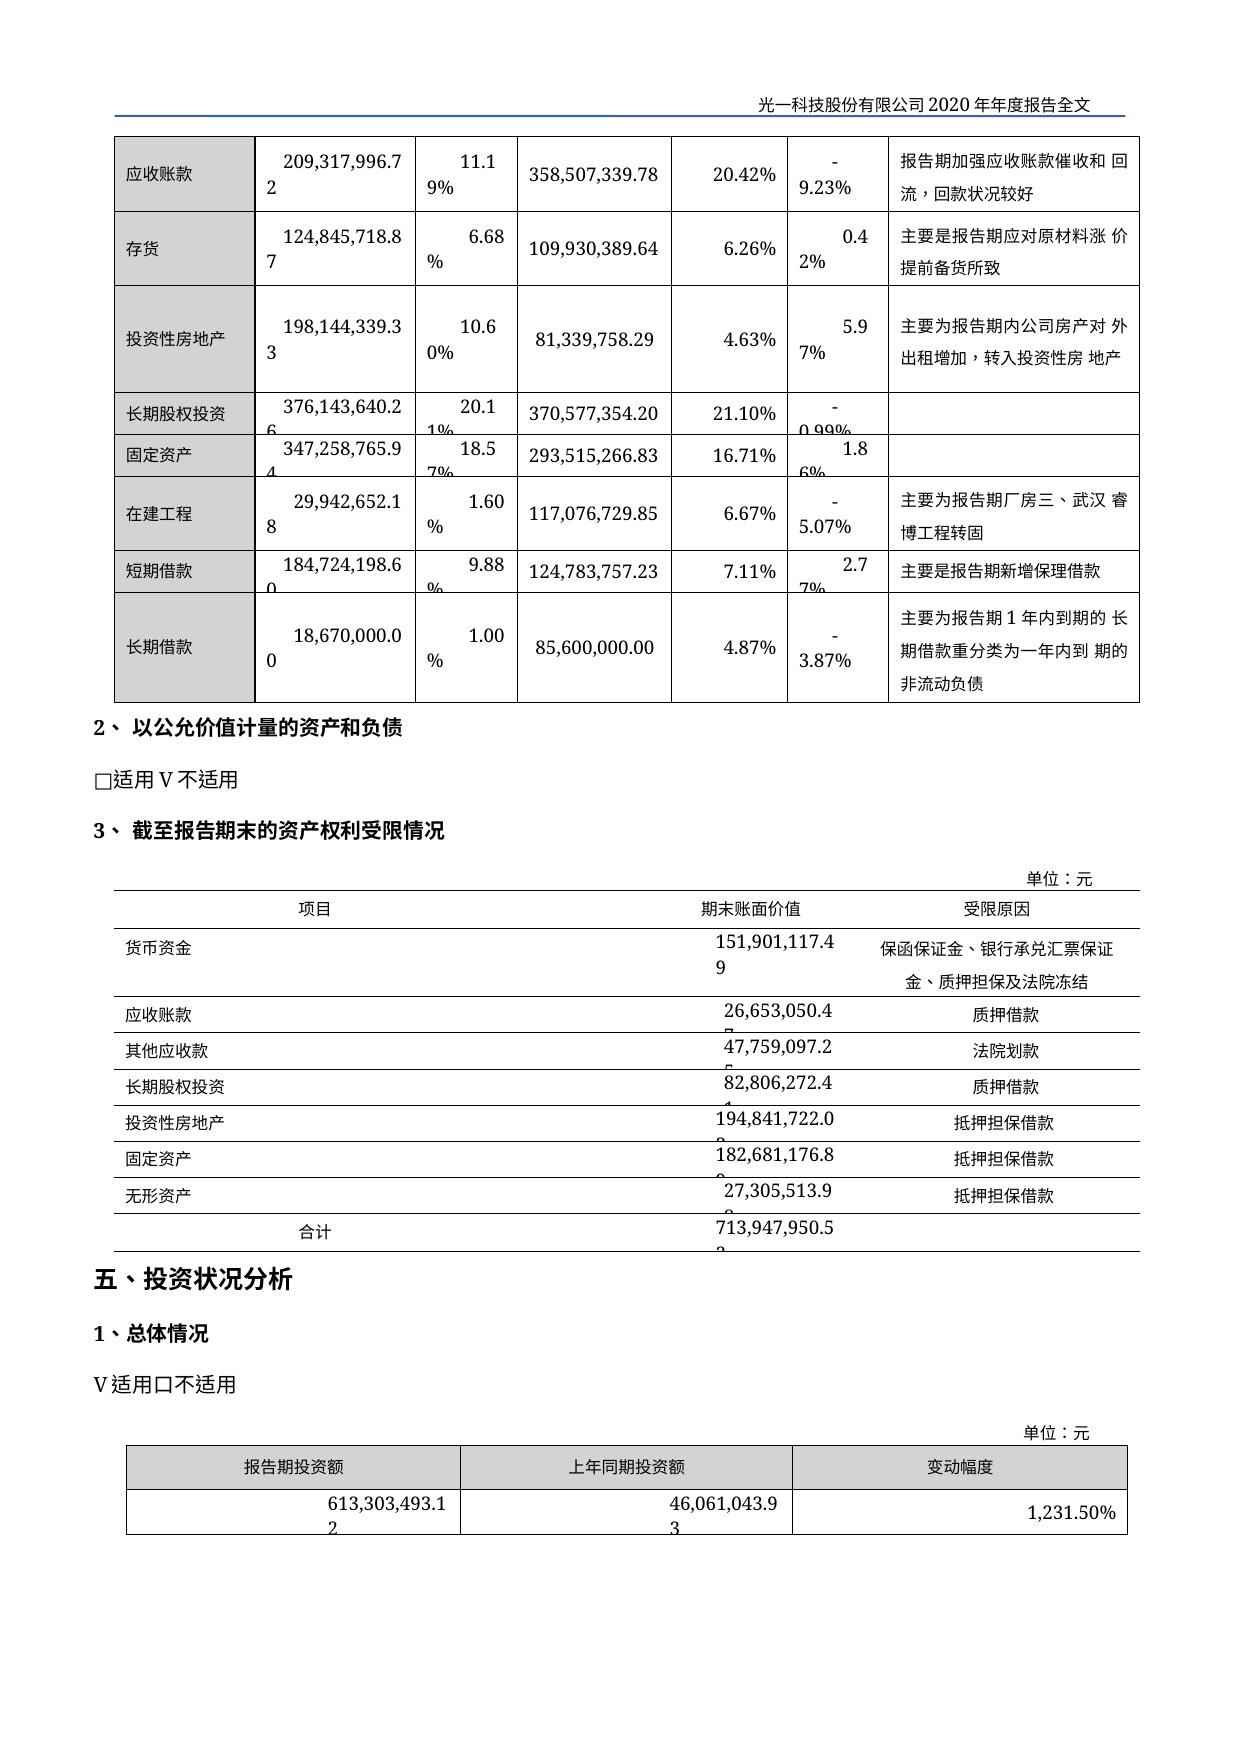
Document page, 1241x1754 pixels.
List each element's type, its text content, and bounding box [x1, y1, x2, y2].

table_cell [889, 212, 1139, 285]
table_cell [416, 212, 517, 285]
text 单位：元 [1023, 1422, 1161, 1444]
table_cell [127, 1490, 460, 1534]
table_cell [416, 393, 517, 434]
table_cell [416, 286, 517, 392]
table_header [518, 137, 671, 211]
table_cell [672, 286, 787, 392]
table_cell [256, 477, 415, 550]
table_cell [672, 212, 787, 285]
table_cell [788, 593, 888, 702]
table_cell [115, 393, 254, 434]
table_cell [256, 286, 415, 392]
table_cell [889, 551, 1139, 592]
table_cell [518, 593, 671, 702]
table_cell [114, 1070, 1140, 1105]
text V适用口不适用 [93, 1371, 1161, 1399]
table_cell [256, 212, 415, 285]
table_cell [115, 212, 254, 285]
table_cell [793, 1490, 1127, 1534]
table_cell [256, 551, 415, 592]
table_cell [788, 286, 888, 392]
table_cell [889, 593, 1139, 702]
text 1、总体情况 [93, 1319, 1161, 1348]
text 五、投资状况分析 [93, 1262, 1161, 1296]
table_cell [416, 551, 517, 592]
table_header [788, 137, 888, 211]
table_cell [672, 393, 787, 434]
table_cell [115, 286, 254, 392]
text 2、 以公允价值计量的资产和负债 [93, 713, 1161, 742]
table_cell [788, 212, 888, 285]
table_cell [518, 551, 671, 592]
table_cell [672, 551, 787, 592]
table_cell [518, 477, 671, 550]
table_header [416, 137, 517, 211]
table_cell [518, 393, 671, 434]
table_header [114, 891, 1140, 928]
text 单位：元 [1026, 867, 1161, 890]
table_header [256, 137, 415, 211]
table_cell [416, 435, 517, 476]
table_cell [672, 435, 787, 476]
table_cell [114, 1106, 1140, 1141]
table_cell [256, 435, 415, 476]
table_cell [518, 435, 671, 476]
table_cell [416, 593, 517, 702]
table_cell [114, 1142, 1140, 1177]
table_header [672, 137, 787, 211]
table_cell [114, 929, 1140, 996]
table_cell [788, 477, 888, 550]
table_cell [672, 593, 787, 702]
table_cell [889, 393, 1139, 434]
text 3、 截至报告期末的资产权利受限情况 [93, 816, 1161, 844]
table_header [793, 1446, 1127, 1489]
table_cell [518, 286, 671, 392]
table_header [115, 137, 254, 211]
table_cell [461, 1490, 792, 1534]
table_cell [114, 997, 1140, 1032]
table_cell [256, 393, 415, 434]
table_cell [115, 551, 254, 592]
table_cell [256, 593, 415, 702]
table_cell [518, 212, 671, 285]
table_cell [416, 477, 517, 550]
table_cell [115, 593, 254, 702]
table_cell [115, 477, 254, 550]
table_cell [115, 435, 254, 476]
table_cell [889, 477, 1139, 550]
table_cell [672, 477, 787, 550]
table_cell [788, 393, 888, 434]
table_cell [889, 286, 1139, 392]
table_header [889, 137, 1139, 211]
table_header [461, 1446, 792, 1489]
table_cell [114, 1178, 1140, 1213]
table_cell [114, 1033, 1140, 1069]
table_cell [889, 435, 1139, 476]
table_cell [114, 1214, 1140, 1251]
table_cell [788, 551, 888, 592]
text □适用V不适用 [93, 765, 1161, 793]
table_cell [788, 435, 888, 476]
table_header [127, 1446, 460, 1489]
